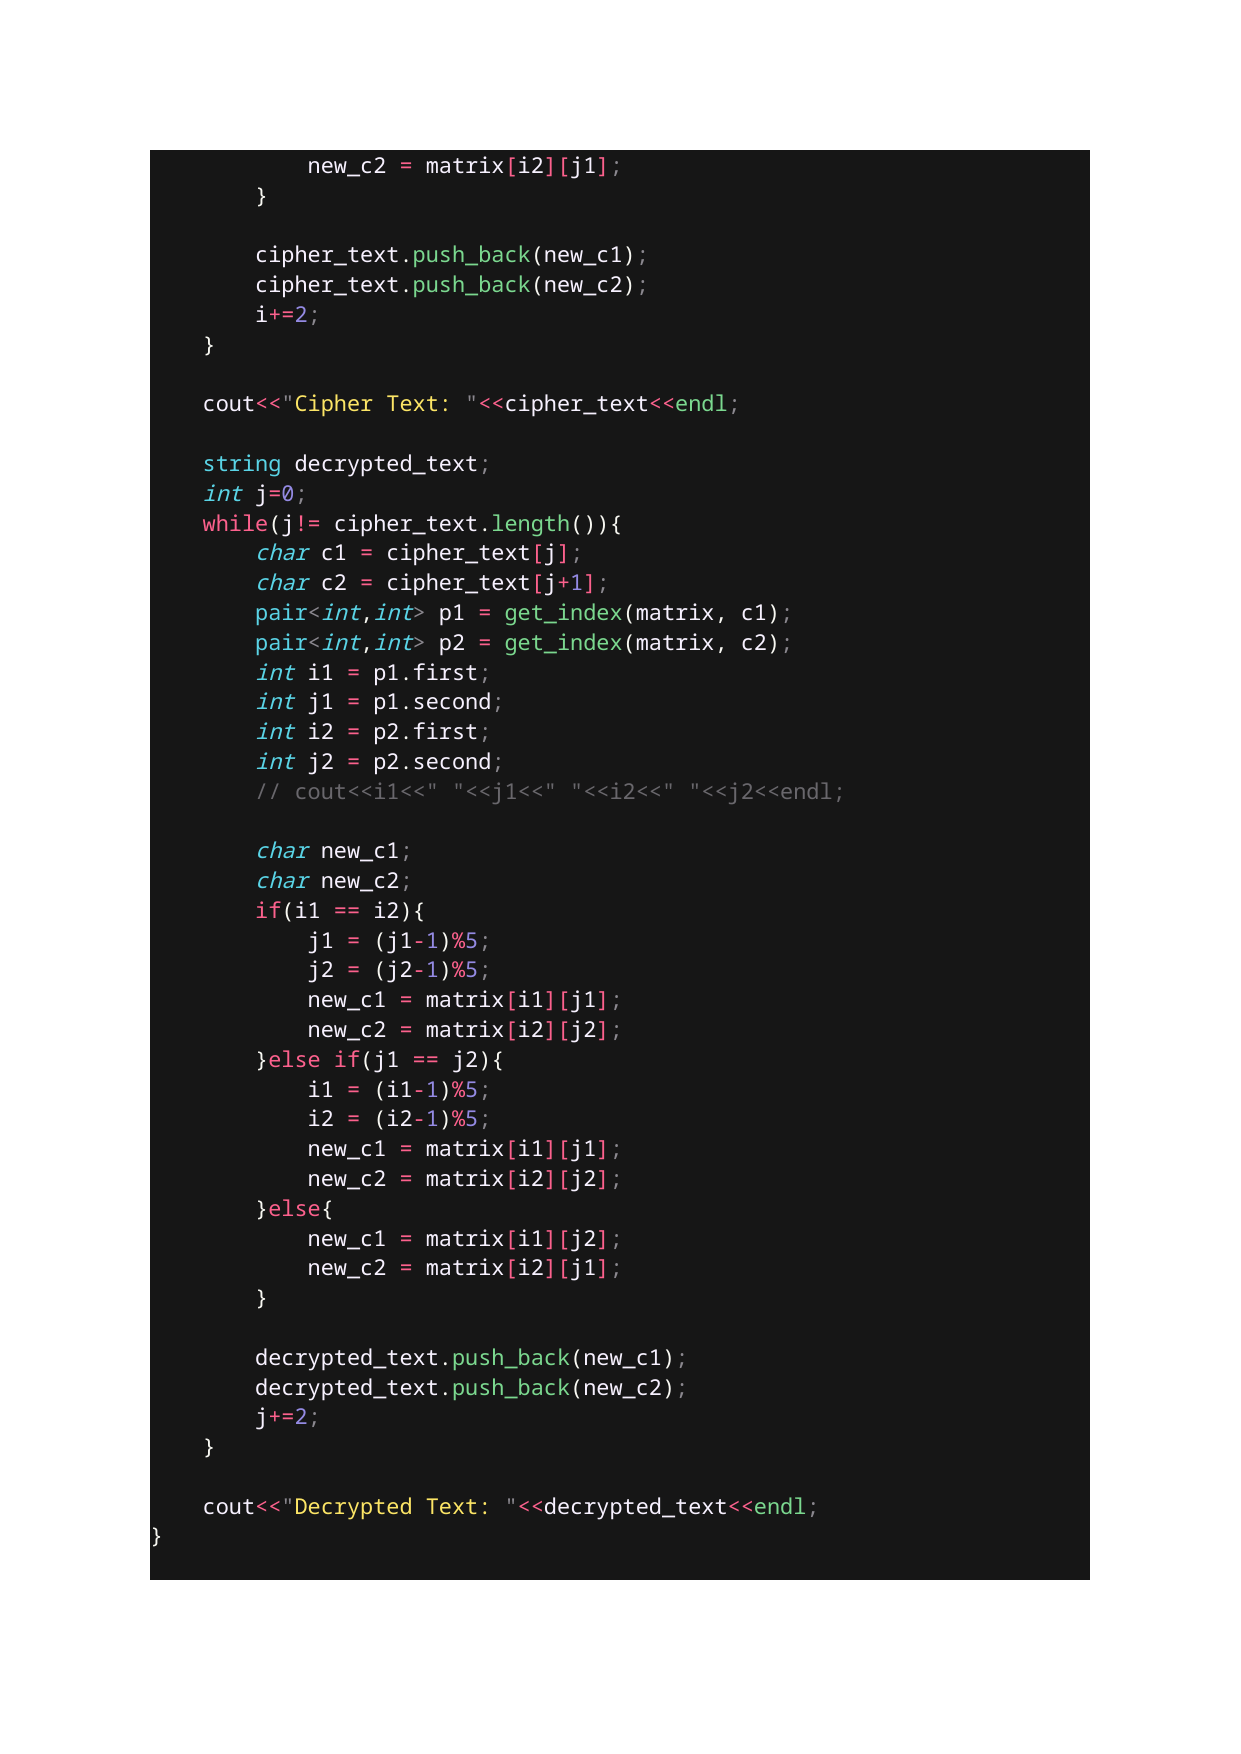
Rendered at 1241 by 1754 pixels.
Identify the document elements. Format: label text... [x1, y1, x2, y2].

text i+=2; [150, 299, 1090, 329]
text j+=2; [150, 1401, 1090, 1431]
text new_c2 = matrix[i2][j2]; [150, 1163, 1090, 1193]
text if(i1 == i2){ [150, 895, 1090, 924]
text int j=0; [150, 478, 1090, 507]
text char new_c2; [150, 865, 1090, 895]
text while(j!= cipher_text.length()){ [150, 507, 1090, 537]
text i1 = (i1-1)%5; [150, 1073, 1090, 1103]
text cout<<"Decrypted Text: "<<decrypted_text<<endl; [150, 1491, 1090, 1520]
text cipher_text.push_back(new_c1); [150, 239, 1090, 269]
text } [150, 180, 1090, 209]
text }else{ [150, 1193, 1090, 1222]
text cipher_text.push_back(new_c2); [150, 269, 1090, 299]
text pair<int,int> p1 = get_index(matrix, c1); [150, 597, 1090, 627]
text j2 = (j2-1)%5; [150, 954, 1090, 984]
text pair<int,int> p2 = get_index(matrix, c2); [150, 627, 1090, 656]
text int i1 = p1.first; [150, 656, 1090, 686]
text char new_c1; [150, 835, 1090, 865]
text } [150, 1282, 1090, 1312]
text new_c2 = matrix[i2][j1]; [150, 150, 1090, 180]
text } [150, 1431, 1090, 1461]
text cout<<"Cipher Text: "<<cipher_text<<endl; [150, 388, 1090, 418]
text j1 = (j1-1)%5; [150, 924, 1090, 954]
text } [150, 329, 1090, 358]
text new_c2 = matrix[i2][j2]; [150, 1014, 1090, 1044]
text new_c2 = matrix[i2][j1]; [150, 1252, 1090, 1282]
text // cout<<i1<<" "<<j1<<" "<<i2<<" "<<j2<<endl; [150, 776, 1090, 805]
text new_c1 = matrix[i1][j1]; [150, 984, 1090, 1014]
text int i2 = p2.first; [150, 716, 1090, 746]
text decrypted_text.push_back(new_c1); [150, 1342, 1090, 1371]
text }else if(j1 == j2){ [150, 1044, 1090, 1073]
text } [150, 1520, 1090, 1550]
text i2 = (i2-1)%5; [150, 1103, 1090, 1133]
text new_c1 = matrix[i1][j1]; [150, 1133, 1090, 1163]
text int j2 = p2.second; [150, 746, 1090, 776]
text char c2 = cipher_text[j+1]; [150, 567, 1090, 597]
text string decrypted_text; [150, 448, 1090, 478]
text char c1 = cipher_text[j]; [150, 537, 1090, 567]
text decrypted_text.push_back(new_c2); [150, 1371, 1090, 1401]
text int j1 = p1.second; [150, 686, 1090, 716]
text new_c1 = matrix[i1][j2]; [150, 1222, 1090, 1252]
